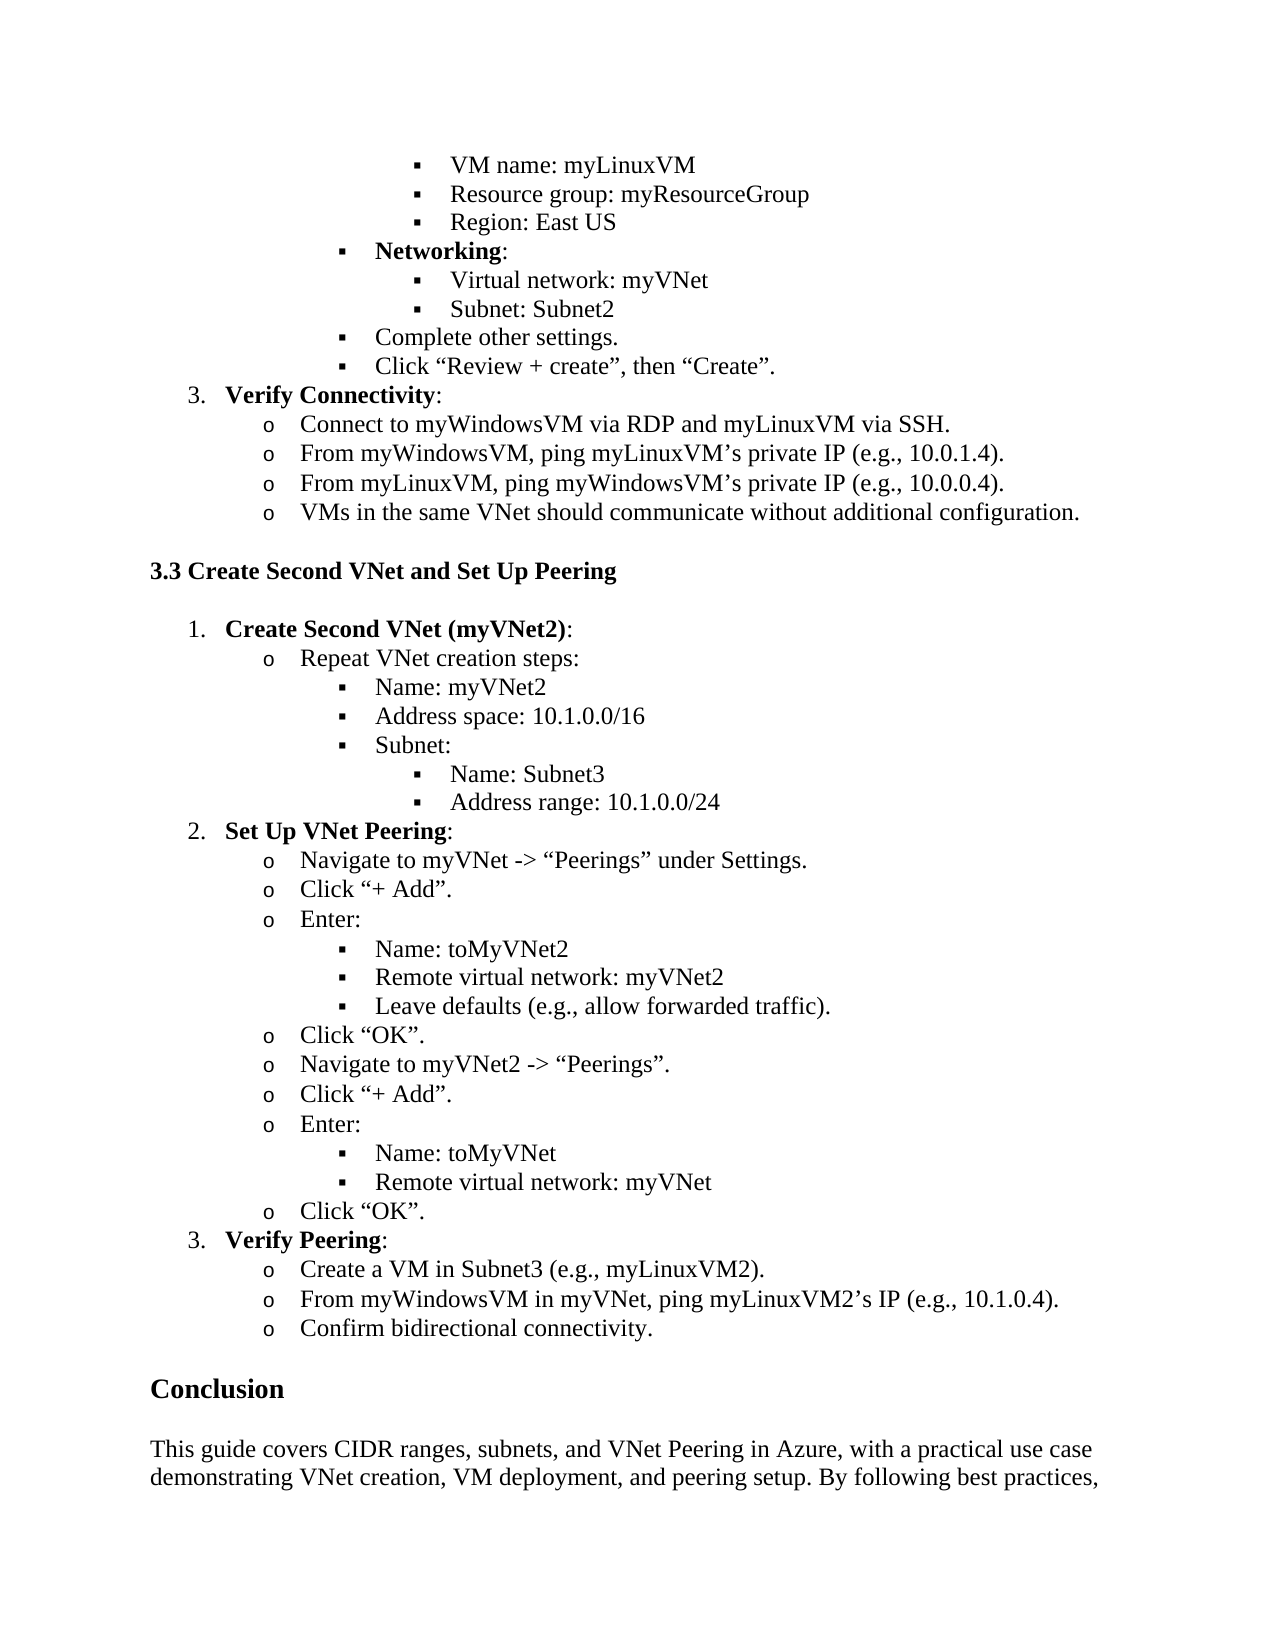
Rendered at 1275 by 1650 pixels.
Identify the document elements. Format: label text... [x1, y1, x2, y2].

list Resource group: myResourceGroup [412, 179, 1125, 207]
list Click “+ Add”. [262, 1079, 1125, 1109]
list Connect to myWindowsVM via RDP and myLinuxVM via SSH. [262, 409, 1125, 438]
list Enter: [262, 1109, 1125, 1138]
list Region: East US [412, 207, 1125, 236]
list Name: Subnet3 [412, 759, 1125, 787]
list Address range: 10.1.0.0/24 [412, 787, 1125, 816]
list Click “Review + create”, then “Create”. [337, 351, 1125, 380]
list Repeat VNet creation steps: [262, 643, 1125, 672]
list Create a VM in Subnet3 (e.g., myLinuxVM2). [262, 1254, 1125, 1284]
list Confirm bidirectional connectivity. [262, 1313, 1125, 1343]
list VMs in the same VNet should communicate without additional configuration. [262, 497, 1125, 527]
list From myLinuxVM, ping myWindowsVM’s private IP (e.g., 10.0.0.4). [262, 468, 1125, 497]
list Name: myVNet2 [337, 672, 1125, 701]
list Virtual network: myVNet [412, 265, 1125, 294]
list Verify Peering: [187, 1225, 1125, 1254]
list VM name: myLinuxVM [412, 150, 1125, 179]
list Subnet: [337, 730, 1125, 759]
list Click “OK”. [262, 1020, 1125, 1049]
list Name: toMyVNet [337, 1138, 1125, 1167]
list Name: toMyVNet2 [337, 934, 1125, 962]
list Remote virtual network: myVNet [337, 1167, 1125, 1196]
list Navigate to myVNet2 -> “Peerings”. [262, 1049, 1125, 1079]
list Networking: [337, 236, 1125, 265]
list Click “+ Add”. [262, 874, 1125, 904]
list Subnet: Subnet2 [412, 294, 1125, 322]
list From myWindowsVM in myVNet, ping myLinuxVM2’s IP (e.g., 10.1.0.4). [262, 1284, 1125, 1313]
list Create Second VNet (myVNet2): [187, 614, 1125, 643]
list Address space: 10.1.0.0/16 [337, 701, 1125, 730]
list Click “OK”. [262, 1196, 1125, 1225]
list Complete other settings. [337, 322, 1125, 351]
list Leave defaults (e.g., allow forwarded traffic). [337, 991, 1125, 1020]
list Verify Connectivity: [187, 380, 1125, 409]
list Set Up VNet Peering: [187, 816, 1125, 845]
list Enter: [262, 904, 1125, 934]
text Conclusion [150, 1372, 1125, 1404]
text 3.3 Create Second VNet and Set Up Peering [150, 556, 1125, 585]
list Navigate to myVNet -> “Peerings” under Settings. [262, 845, 1125, 874]
list From myWindowsVM, ping myLinuxVM’s private IP (e.g., 10.0.1.4). [262, 438, 1125, 468]
list Remote virtual network: myVNet2 [337, 962, 1125, 991]
